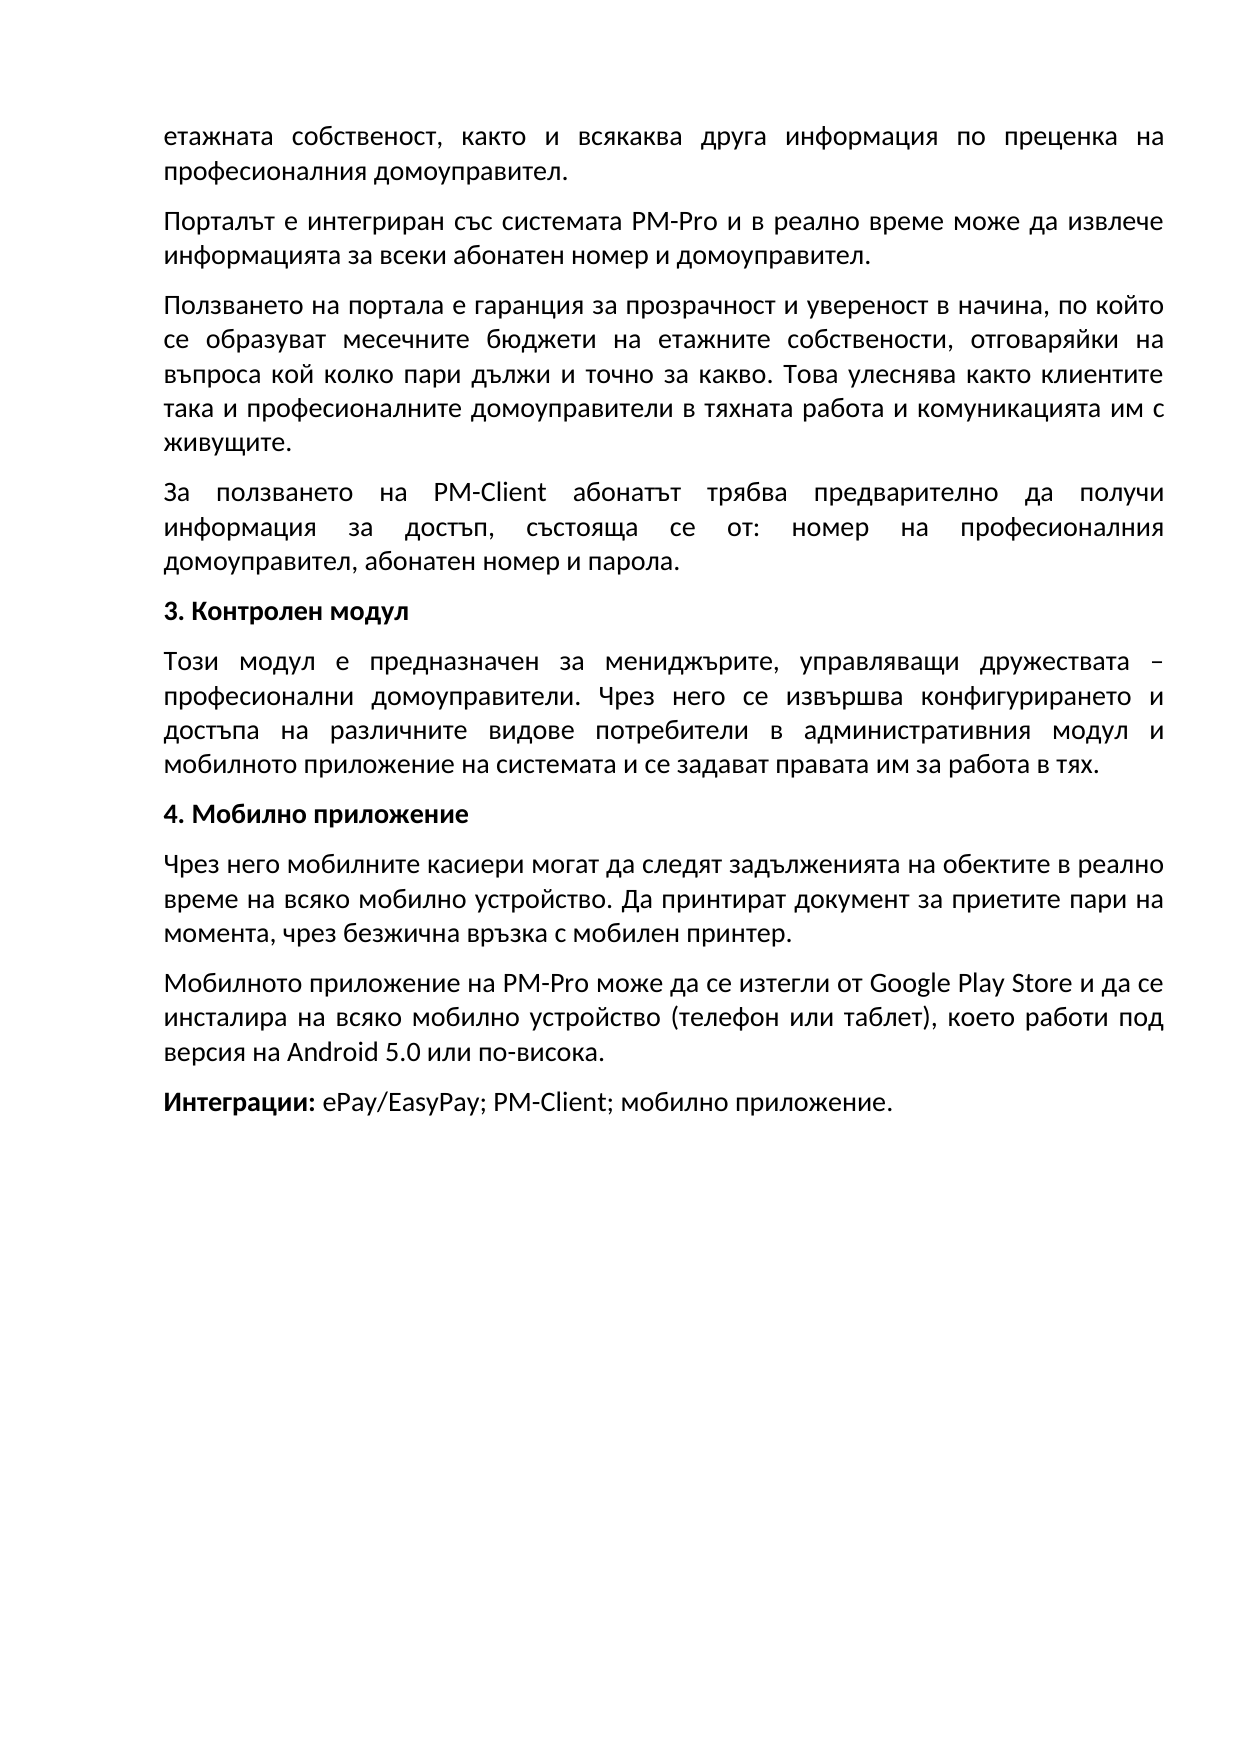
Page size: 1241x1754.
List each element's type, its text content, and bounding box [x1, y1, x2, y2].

text За ползването на PM-Client абонатът трябва предварително да получи информация за достъп, състояща се от: номер на професионалния домоуправител, абонатен номер и парола. [163, 474, 1166, 577]
text Интеграции: ePay/EasyPay; PM-Client; мобилно приложение. [163, 1084, 1166, 1118]
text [163, 118, 1166, 187]
text Този модул е предназначен за мениджърите, управляващи дружествата – професионални домоуправители. Чрез него се извършва конфигурирането и достъпа на различните видове потребители в административния модул и мобилното приложение на системата и се задават правата им за работа в тях. [163, 643, 1166, 781]
text Порталът е интегриран със системата PM-Pro и в реално време може да извлече информацията за всеки абонатен номер и домоуправител. [163, 202, 1166, 271]
text Ползването на портала е гаранция за прозрачност и увереност в начина, по който се образуват месечните бюджети на етажните собствености, отговаряйки на въпроса кой колко пари дължи и точно за какво. Това улеснява както клиентите така и професионалните домоуправители в тяхната работа и комуникацията им с живущите. [163, 287, 1166, 459]
text 4. Мобилно приложение [163, 796, 1166, 831]
text 3. Контролен модул [163, 593, 1166, 627]
text Мобилното приложение на PM-Pro може да се изтегли от Google Play Store и да се инсталира на всяко мобилно устройство (телефон или таблет), което работи под версия на Android 5.0 или по-висока. [163, 965, 1166, 1068]
text Чрез него мобилните касиери могат да следят задълженията на обектите в реално време на всяко мобилно устройство. Да принтират документ за приетите пари на момента, чрез безжична връзка с мобилен принтер. [163, 846, 1166, 949]
